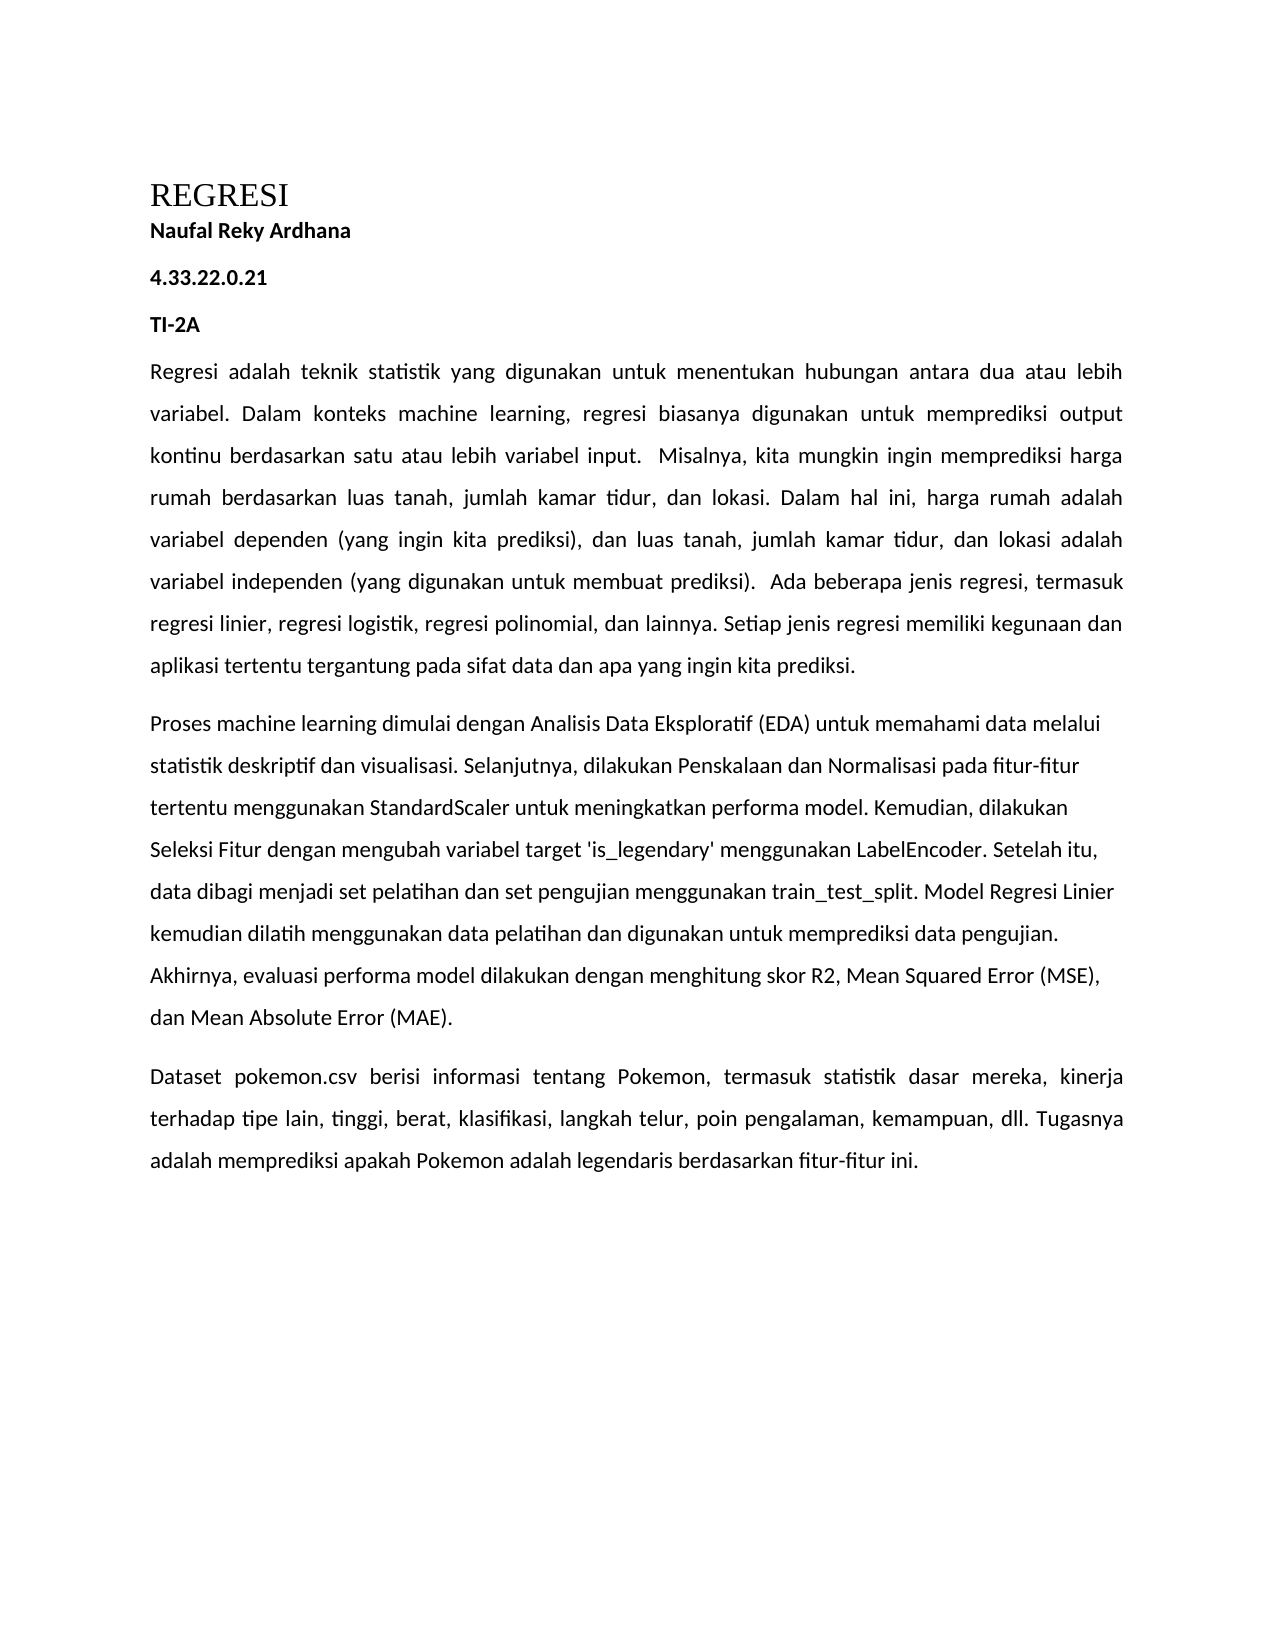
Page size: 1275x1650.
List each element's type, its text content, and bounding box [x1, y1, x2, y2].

subtitle REGRESI [150, 175, 1125, 213]
text Dataset pokemon.csv berisi informasi tentang Pokemon, termasuk statistik dasar mereka, kinerja terhadap tipe lain, tinggi, berat, klasifikasi, langkah telur, poin pengalaman, kemampuan, dll. Tugasnya adalah memprediksi apakah Pokemon adalah legendaris berdasarkan fitur-fitur ini. [150, 1062, 1125, 1174]
text Proses machine learning dimulai dengan Analisis Data Eksploratif (EDA) untuk memahami data melalui statistik deskriptif dan visualisasi. Selanjutnya, dilakukan Penskalaan dan Normalisasi pada fitur-fitur tertentu menggunakan StandardScaler untuk meningkatkan performa model. Kemudian, dilakukan Seleksi Fitur dengan mengubah variabel target 'is_legendary' menggunakan LabelEncoder. Setelah itu, data dibagi menjadi set pelatihan dan set pengujian menggunakan train_test_split. Model Regresi Linier kemudian dilatih menggunakan data pelatihan dan digunakan untuk memprediksi data pengujian. Akhirnya, evaluasi performa model dilakukan dengan menghitung skor R2, Mean Squared Error (MSE), dan Mean Absolute Error (MAE). [150, 709, 1125, 1031]
text Regresi adalah teknik statistik yang digunakan untuk menentukan hubungan antara dua atau lebih variabel. Dalam konteks machine learning, regresi biasanya digunakan untuk memprediksi output kontinu berdasarkan satu atau lebih variabel input. Misalnya, kita mungkin ingin memprediksi harga rumah berdasarkan luas tanah, jumlah kamar tidur, dan lokasi. Dalam hal ini, harga rumah adalah variabel dependen (yang ingin kita prediksi), dan luas tanah, jumlah kamar tidur, dan lokasi adalah variabel independen (yang digunakan untuk membuat prediksi). Ada beberapa jenis regresi, termasuk regresi linier, regresi logistik, regresi polinomial, dan lainnya. Setiap jenis regresi memiliki kegunaan dan aplikasi tertentu tergantung pada sifat data dan apa yang ingin kita prediksi. [150, 357, 1125, 679]
text TI-2A [150, 310, 1125, 338]
text Naufal Reky Ardhana [150, 216, 1125, 244]
text 4.33.22.0.21 [150, 263, 1125, 291]
